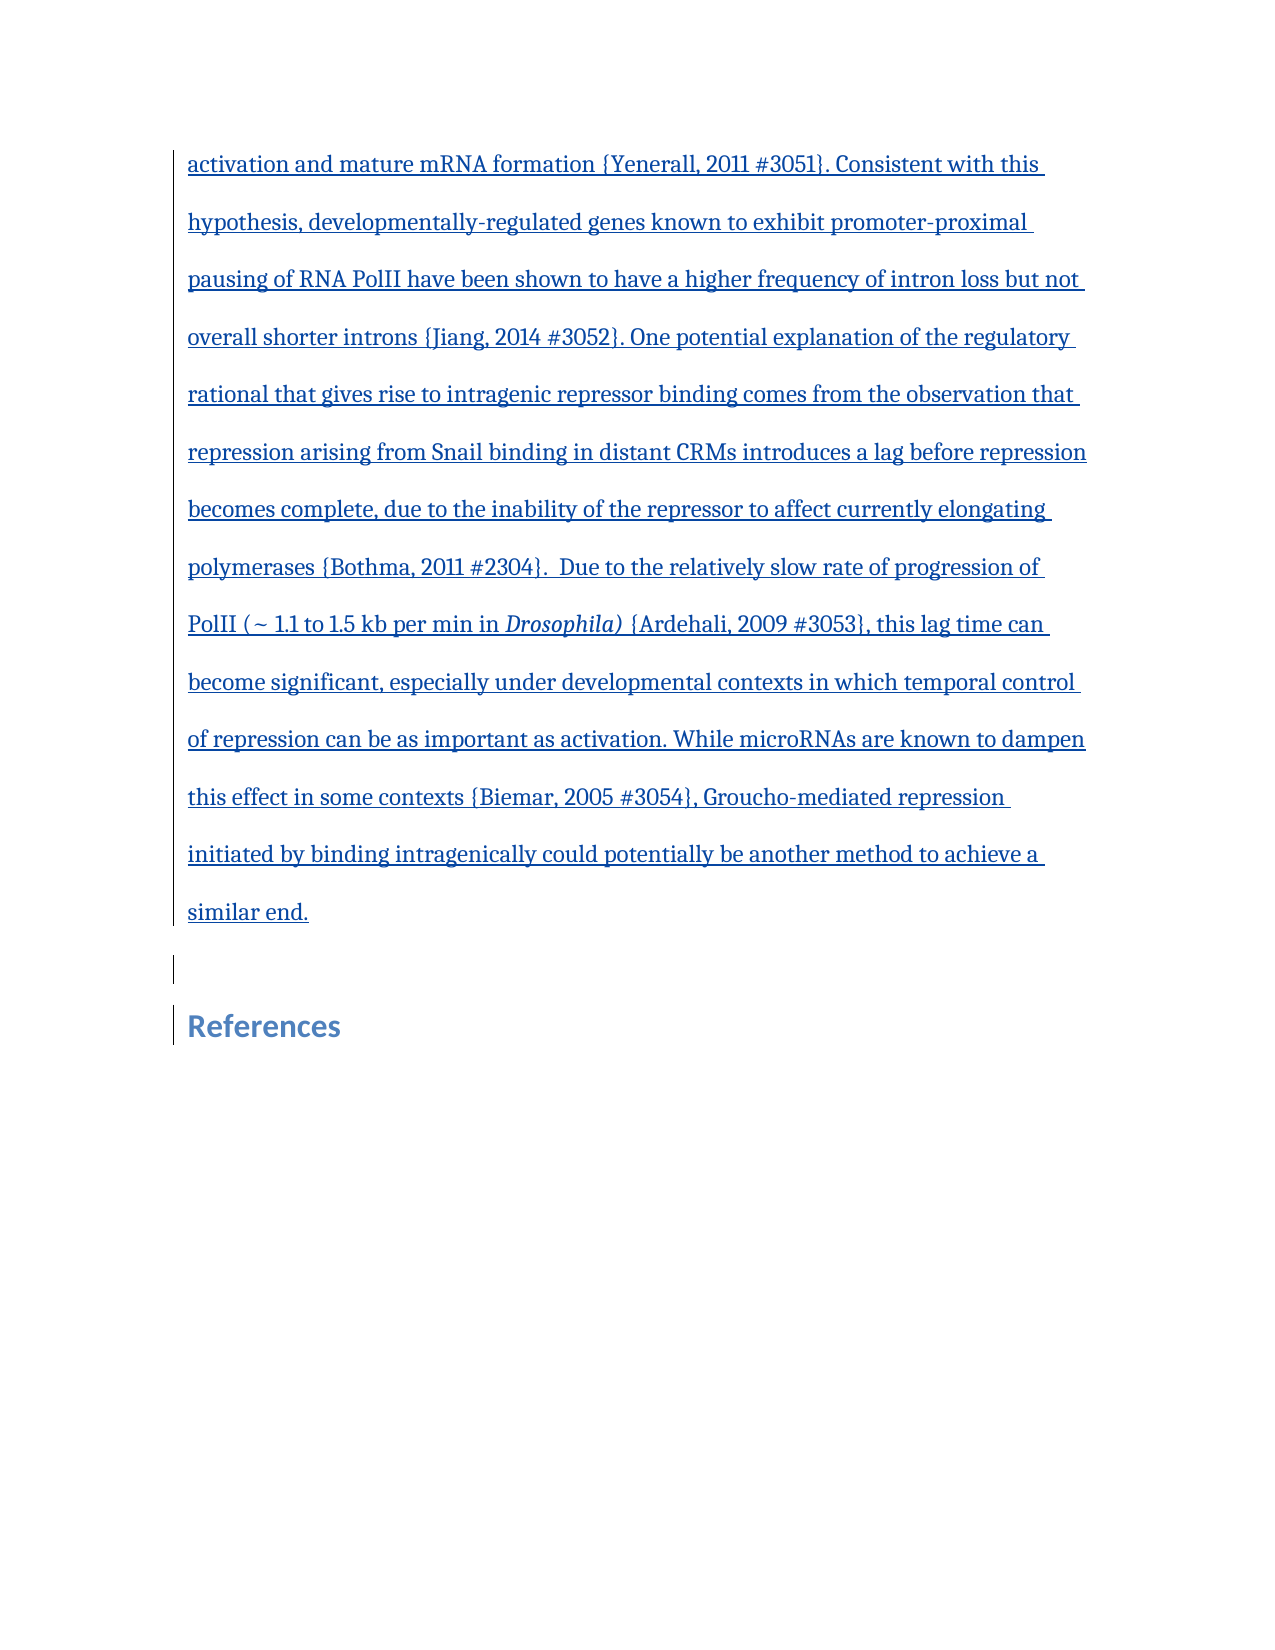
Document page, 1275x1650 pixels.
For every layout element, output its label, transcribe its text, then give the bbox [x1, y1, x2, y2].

subtitle References [187, 1004, 1087, 1045]
